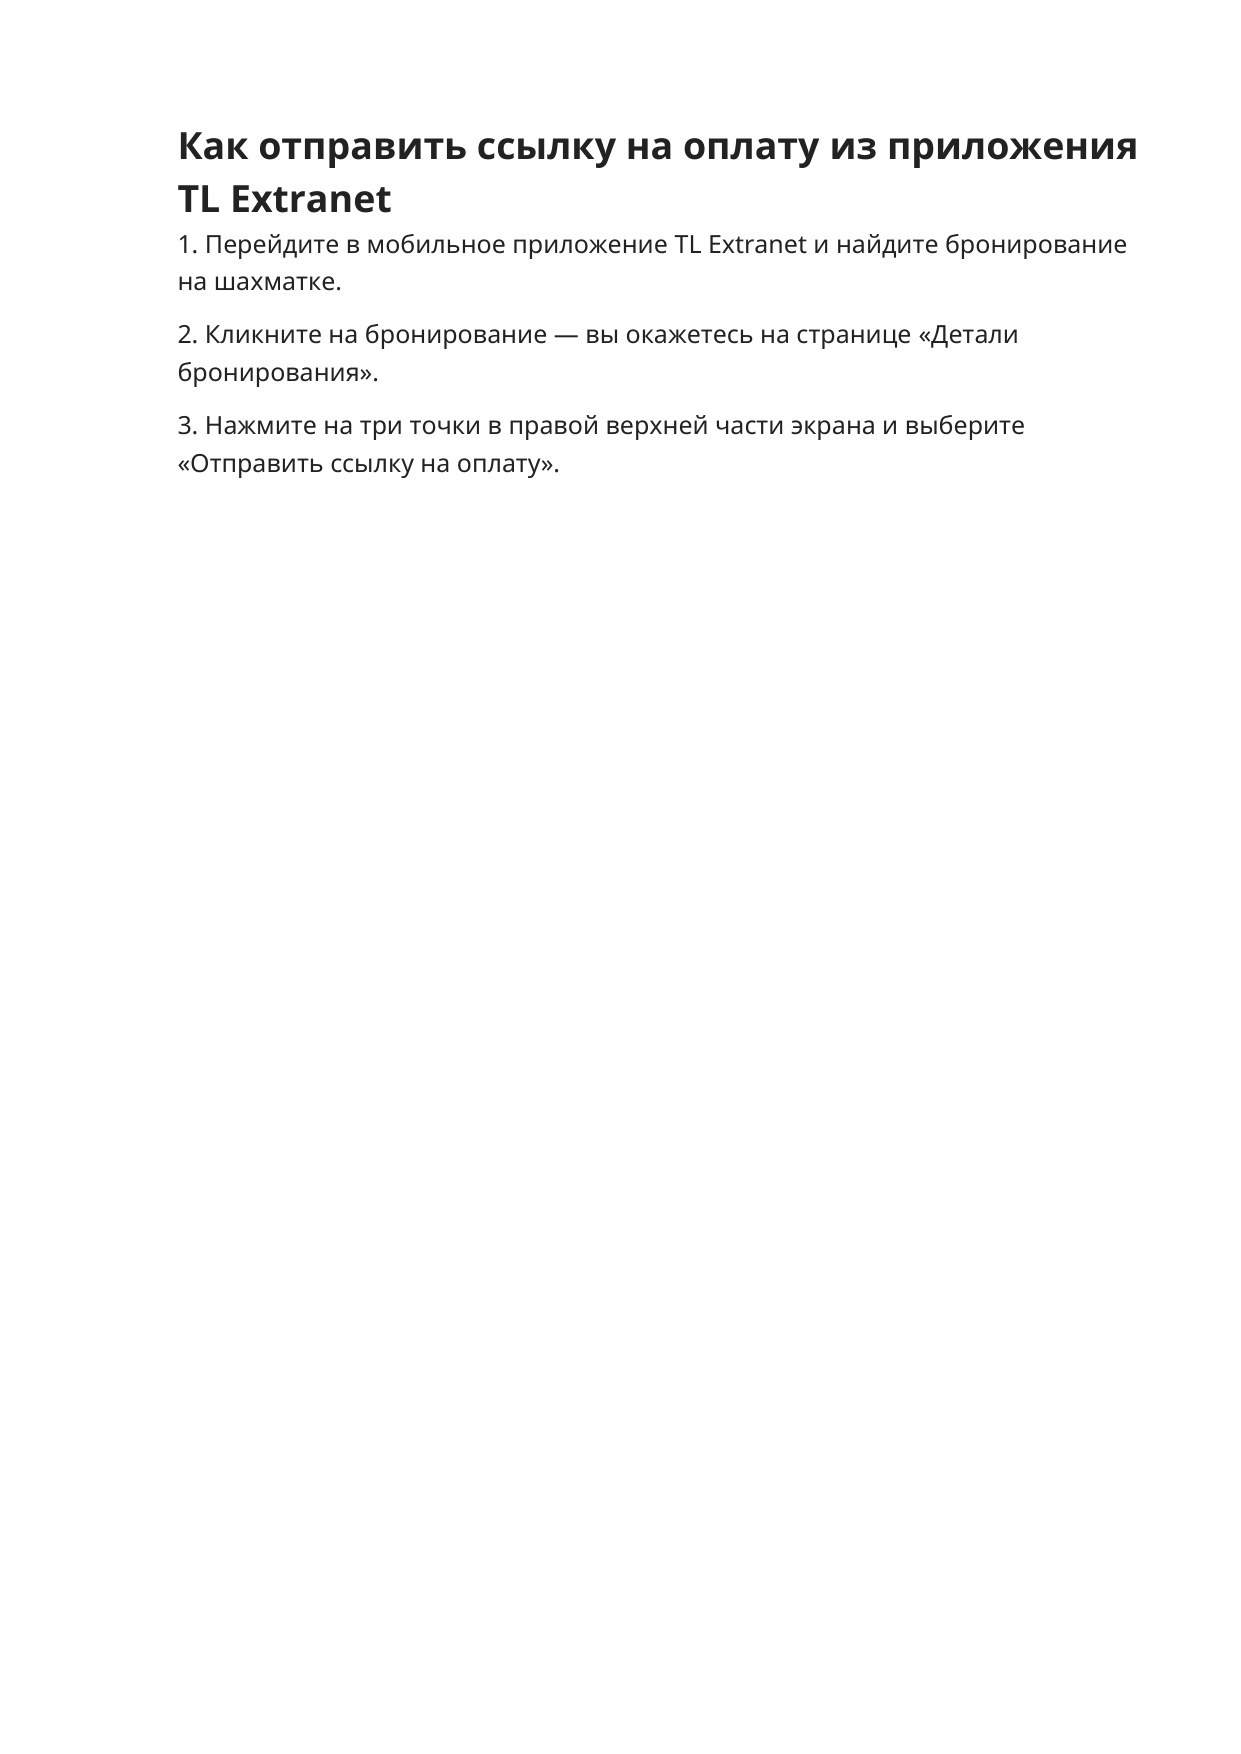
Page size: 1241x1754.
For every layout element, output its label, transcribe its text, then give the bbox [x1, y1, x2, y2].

text Как отправить ссылку на оплату из приложения TL Extranet [177, 118, 1152, 223]
text 3. Нажмите на три точки в правой верхней части экрана и выберите «Отправить ссылку на оплату». [177, 404, 1152, 479]
text 1. Перейдите в мобильное приложение TL Extranet и найдите бронирование на шахматке. [177, 223, 1152, 298]
text 2. Кликните на бронирование — вы окажетесь на странице «Детали бронирования». [177, 314, 1152, 389]
